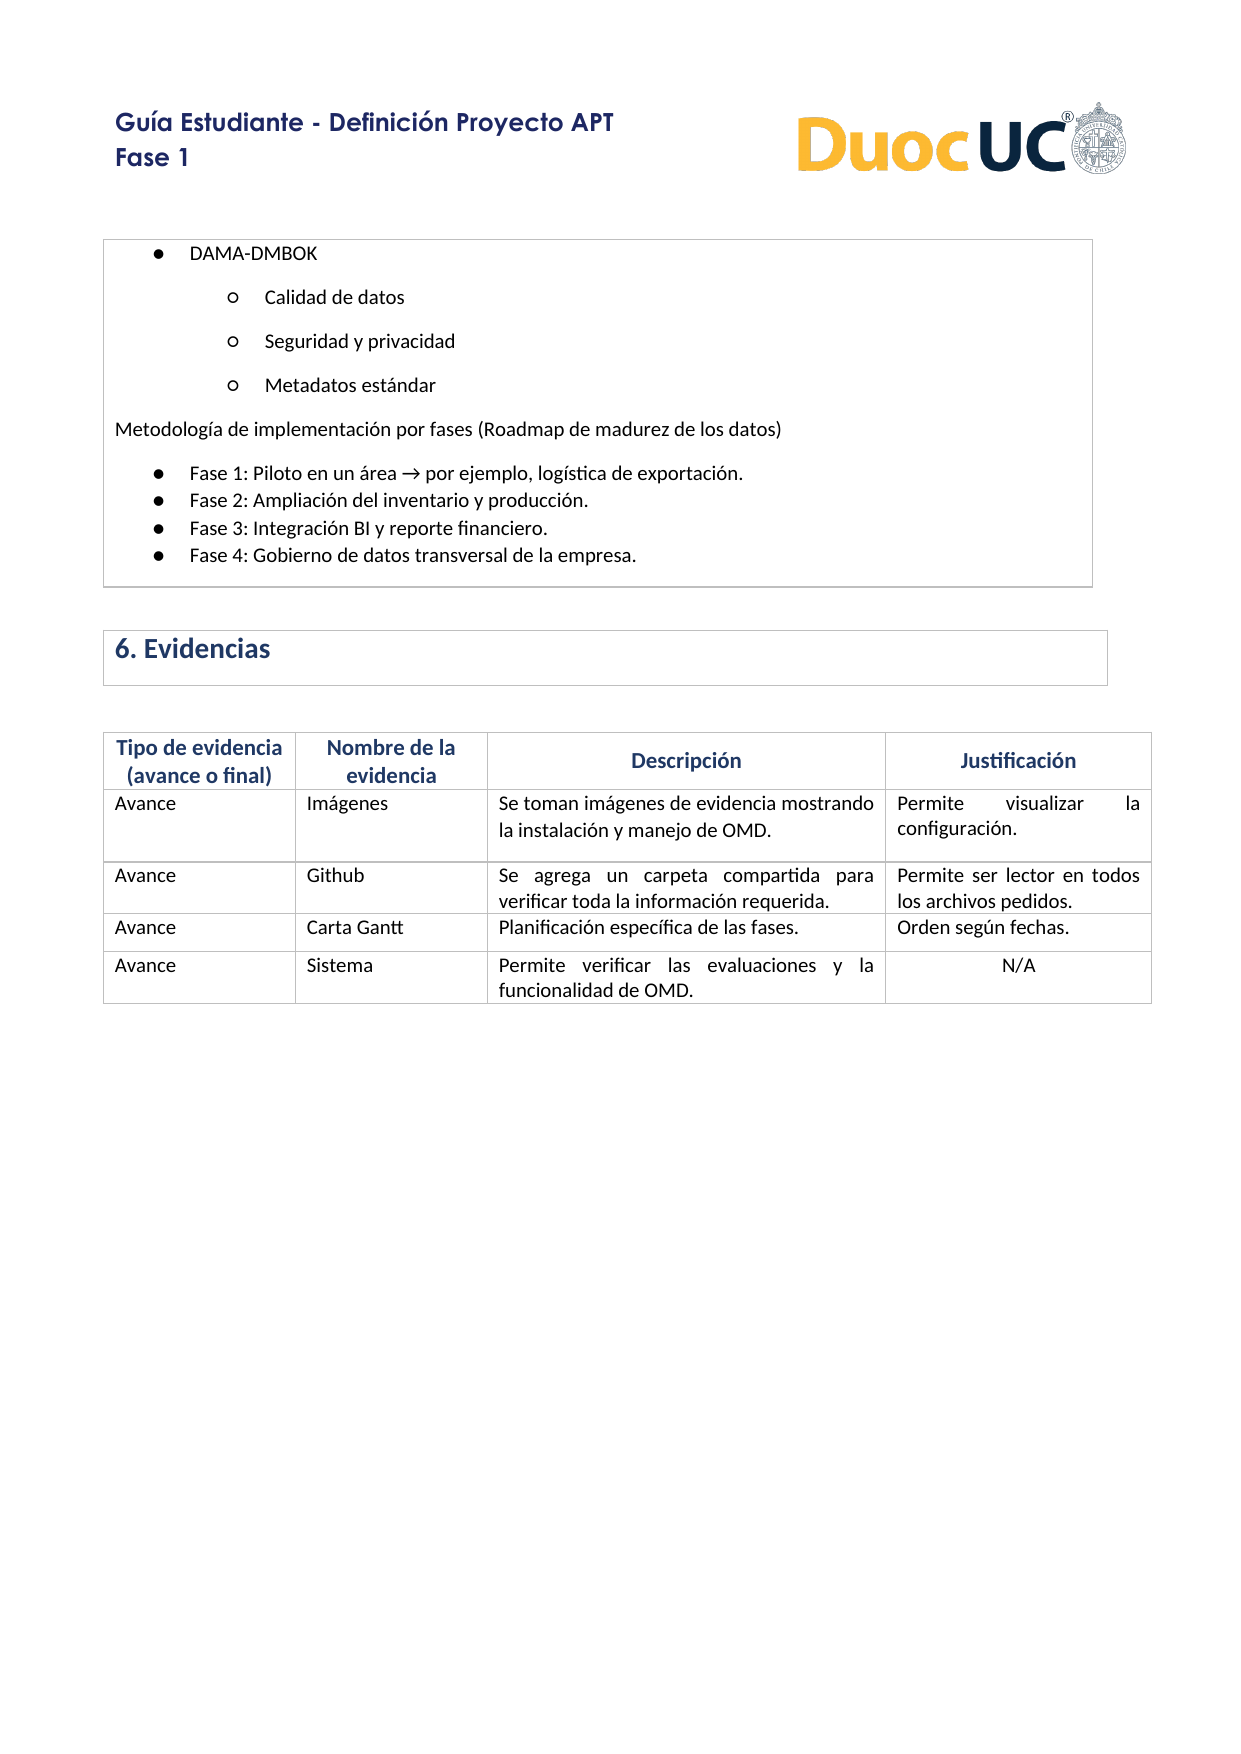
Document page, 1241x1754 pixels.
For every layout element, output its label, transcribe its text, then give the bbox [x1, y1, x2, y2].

table_cell Avance [104, 952, 295, 1003]
table_cell Avance [104, 790, 295, 861]
table_cell Github [296, 863, 487, 913]
table_cell Permite verificar las evaluaciones y la funcionalidad de OMD. [488, 952, 885, 1003]
table_cell N/A [886, 952, 1151, 1003]
table_cell Orden según fechas. [886, 914, 1151, 951]
table_cell Sistema [296, 952, 487, 1003]
table_header 6. Evidencias [104, 631, 1107, 685]
table_header Nombre de la evidencia [296, 733, 487, 789]
table_cell Se toman imágenes de evidencia mostrando la instalación y manejo de OMD. [488, 790, 885, 861]
table_cell Carta Gantt [296, 914, 487, 951]
table_cell Permite ser lector en todos los archivos pedidos. [886, 863, 1151, 913]
table_cell Avance [104, 914, 295, 951]
table_header Justificación [886, 733, 1151, 789]
table_header Tipo de evidencia (avance o final) [104, 733, 295, 789]
table_cell Imágenes [296, 790, 487, 861]
table_cell Se agrega un carpeta compartida para verificar toda la información requerida. [488, 863, 885, 913]
table_cell Planificación específica de las fases. [488, 914, 885, 951]
table_cell Permite visualizar la configuración. [886, 790, 1151, 861]
table_cell Avance [104, 863, 295, 913]
picture [798, 102, 1126, 174]
table_header Descripción [488, 733, 885, 789]
